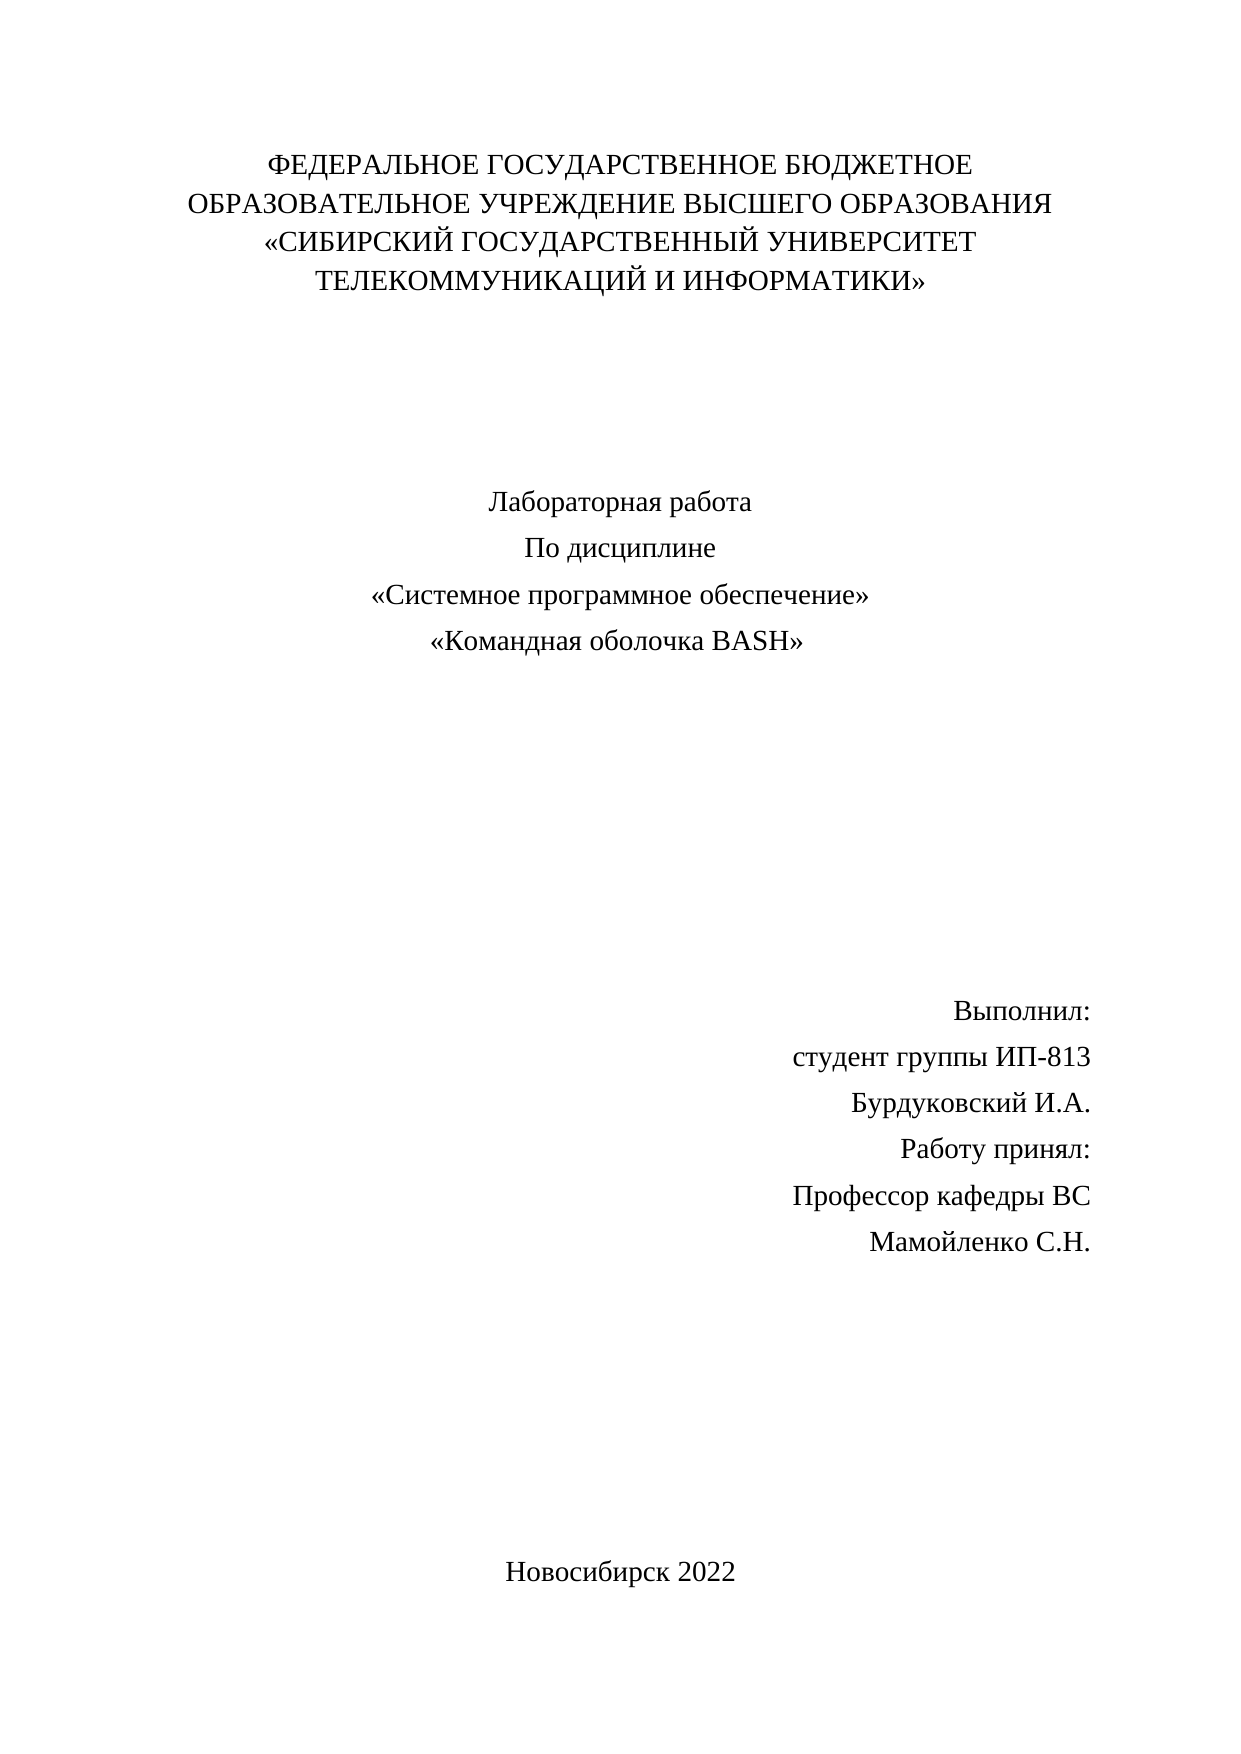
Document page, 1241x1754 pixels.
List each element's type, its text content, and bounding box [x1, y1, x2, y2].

text «Системное программное обеспечение» [263, 577, 977, 610]
text «СИБИРСКИЙ ГОСУДАРСТВЕННЫЙ УНИВЕРСИТЕТ ТЕЛЕКОММУНИКАЦИЙ И ИНФОРМАТИКИ» [263, 224, 977, 297]
text Лабораторная работа По дисциплине [488, 484, 752, 564]
text Выполнил: студент группы ИП-813 [764, 993, 1091, 1072]
text Бурдуковский И.А. [789, 1085, 1091, 1119]
text Работу принял: Профессор кафедры ВС Мамойленко С.Н. [789, 1131, 1091, 1257]
text Новосибирск 2022 [263, 1554, 977, 1588]
text «Командная оболочка BASH» [256, 623, 977, 657]
text ФЕДЕРАЛЬНОЕ ГОСУДАРСТВЕННОЕ БЮДЖЕТНОЕ ОБРАЗОВАТЕЛЬНОЕ УЧРЕЖДЕНИЕ ВЫСШЕГО ОБРАЗОВАНИЯ [187, 147, 1052, 219]
